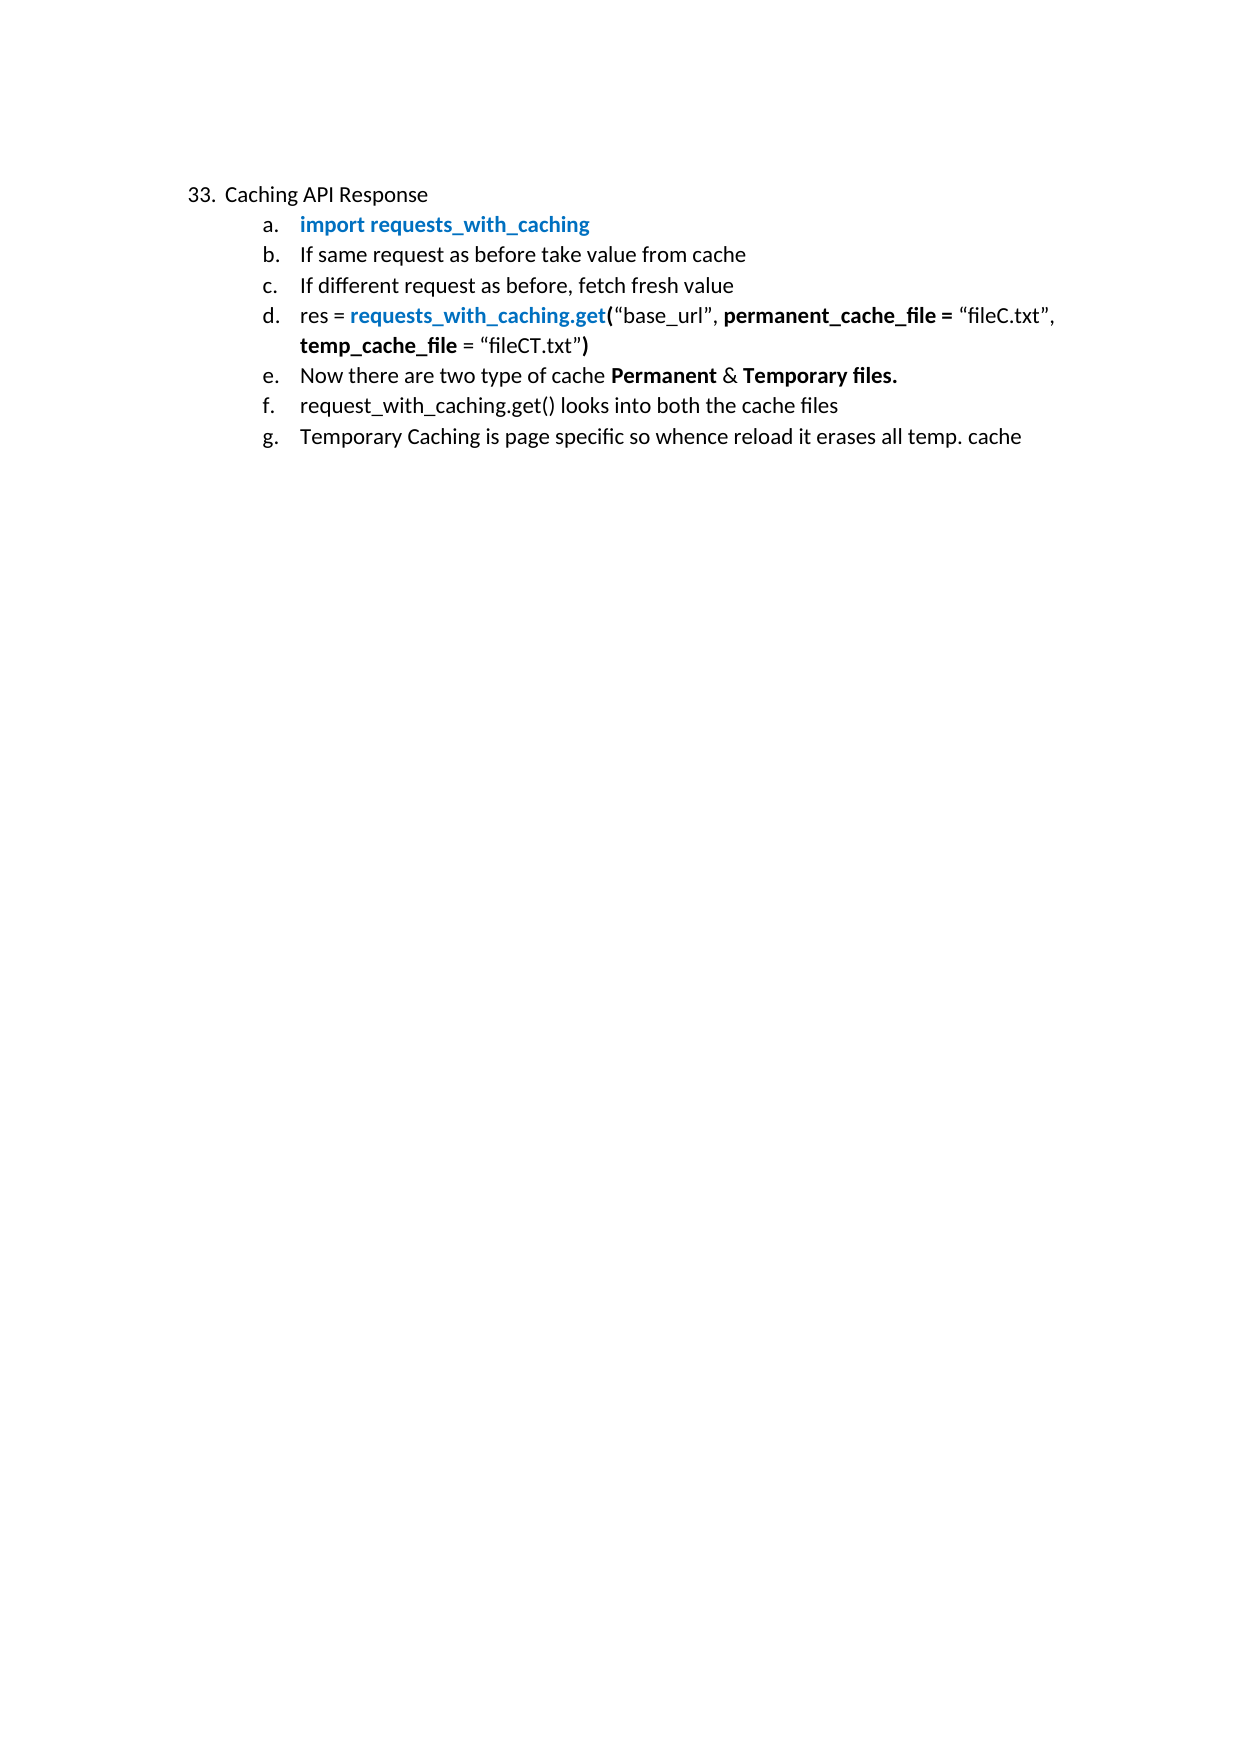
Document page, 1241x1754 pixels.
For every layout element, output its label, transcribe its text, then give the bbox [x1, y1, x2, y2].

list Caching API Response [187, 180, 1090, 208]
list res = requests_with_caching.get(“base_url”, permanent_cache_file = “fileC.txt”, temp_cache_file = “fileCT.txt”) [262, 301, 1090, 359]
list import requests_with_caching [262, 210, 1090, 238]
list Temporary Caching is page specific so whence reload it erases all temp. cache [262, 422, 1090, 450]
list If different request as before, fetch fresh value [262, 271, 1090, 299]
list request_with_caching.get() looks into both the cache files [262, 392, 1090, 420]
list Now there are two type of cache Permanent & Temporary files. [262, 361, 1090, 389]
list If same request as before take value from cache [262, 241, 1090, 269]
